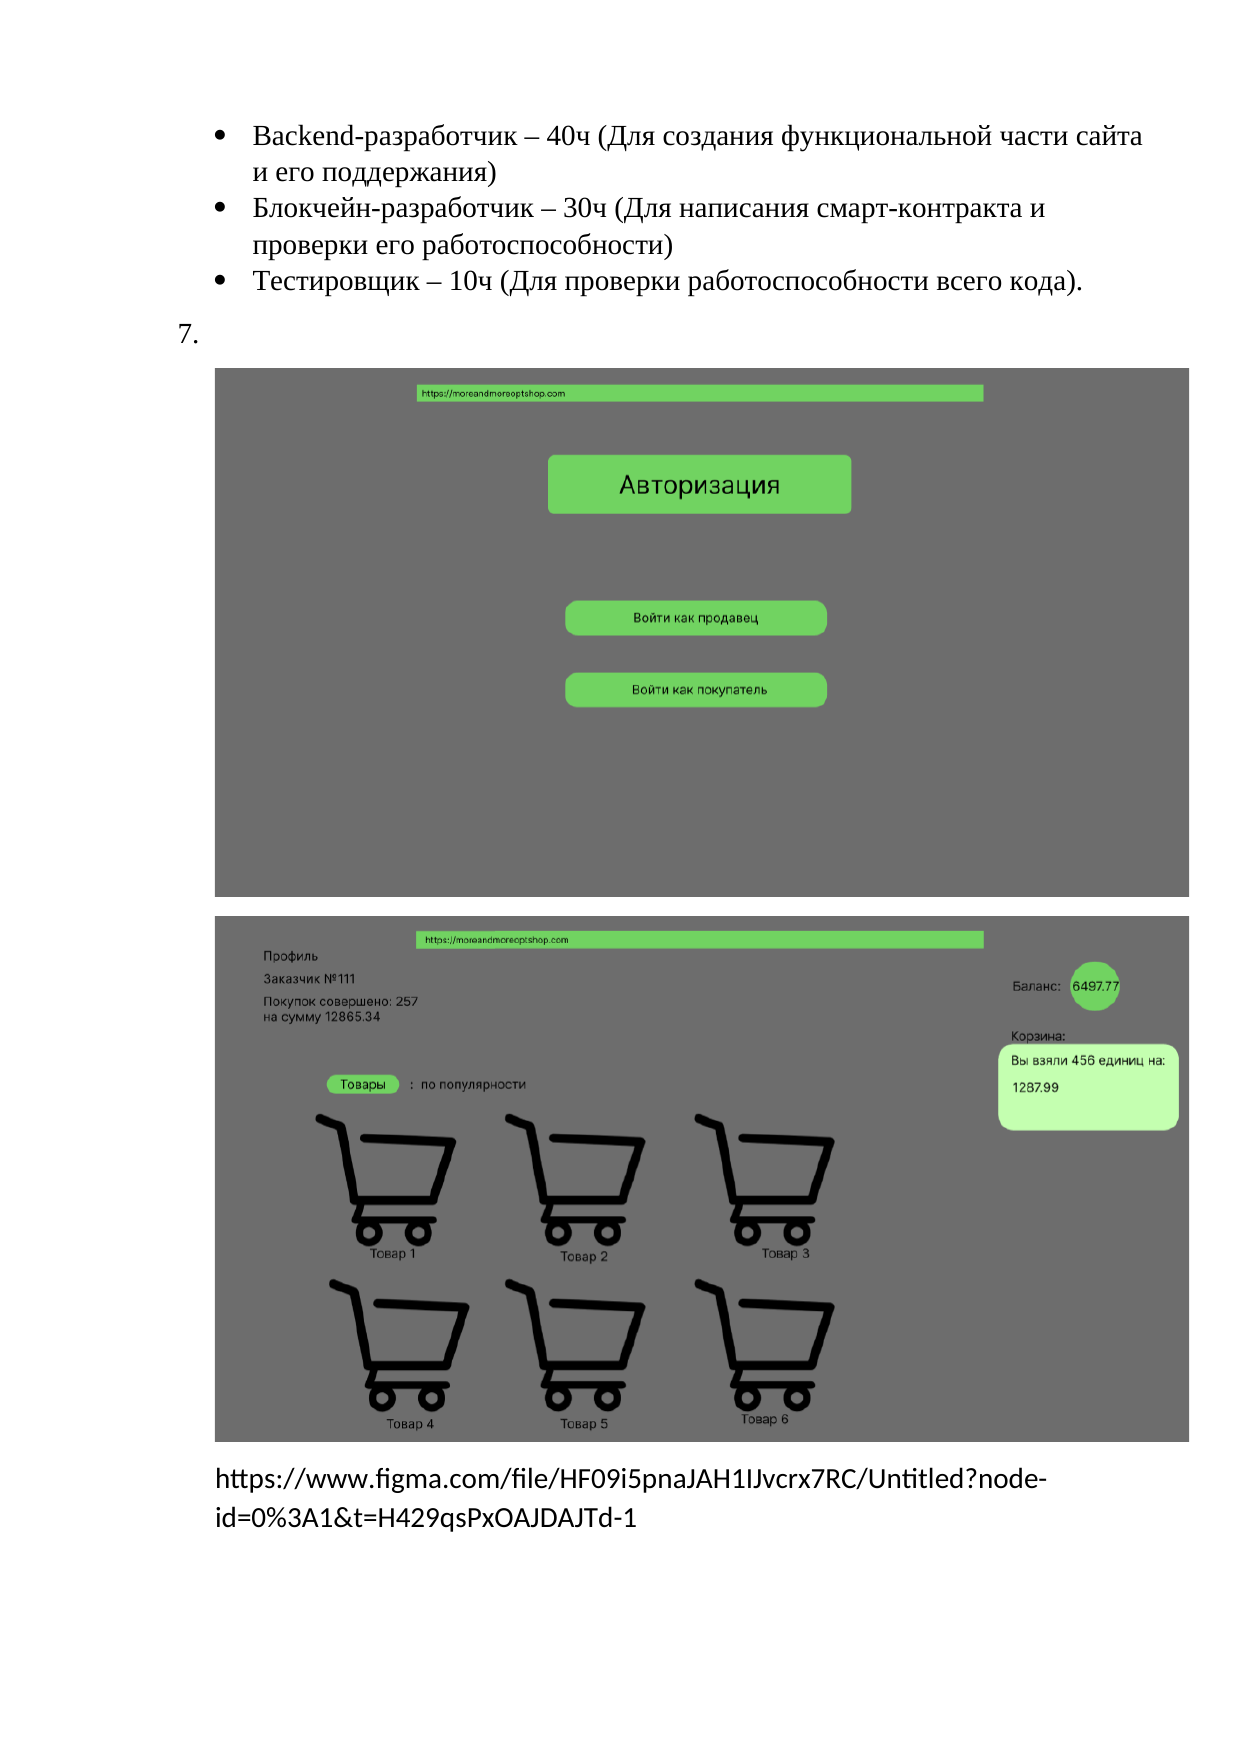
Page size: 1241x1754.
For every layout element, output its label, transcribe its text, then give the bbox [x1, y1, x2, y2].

picture [214, 368, 1190, 897]
list Backend-разработчик – 40ч (Для создания функциональной части сайта и его поддержания) [215, 118, 1152, 188]
text 7. [177, 316, 1152, 349]
text https://www.figma.com/file/HF09i5pnaJAH1IJvcrx7RC/Untitled?node-id=0%3A1&t=H429qsPxOAJDAJTd-1 [215, 1460, 1152, 1534]
list Тестировщик – 10ч (Для проверки работоспособности всего кода). [215, 263, 1152, 297]
picture [214, 916, 1190, 1442]
list Блокчейн-разработчик – 30ч (Для написания смарт-контракта и проверки его работоспособности) [215, 191, 1152, 260]
